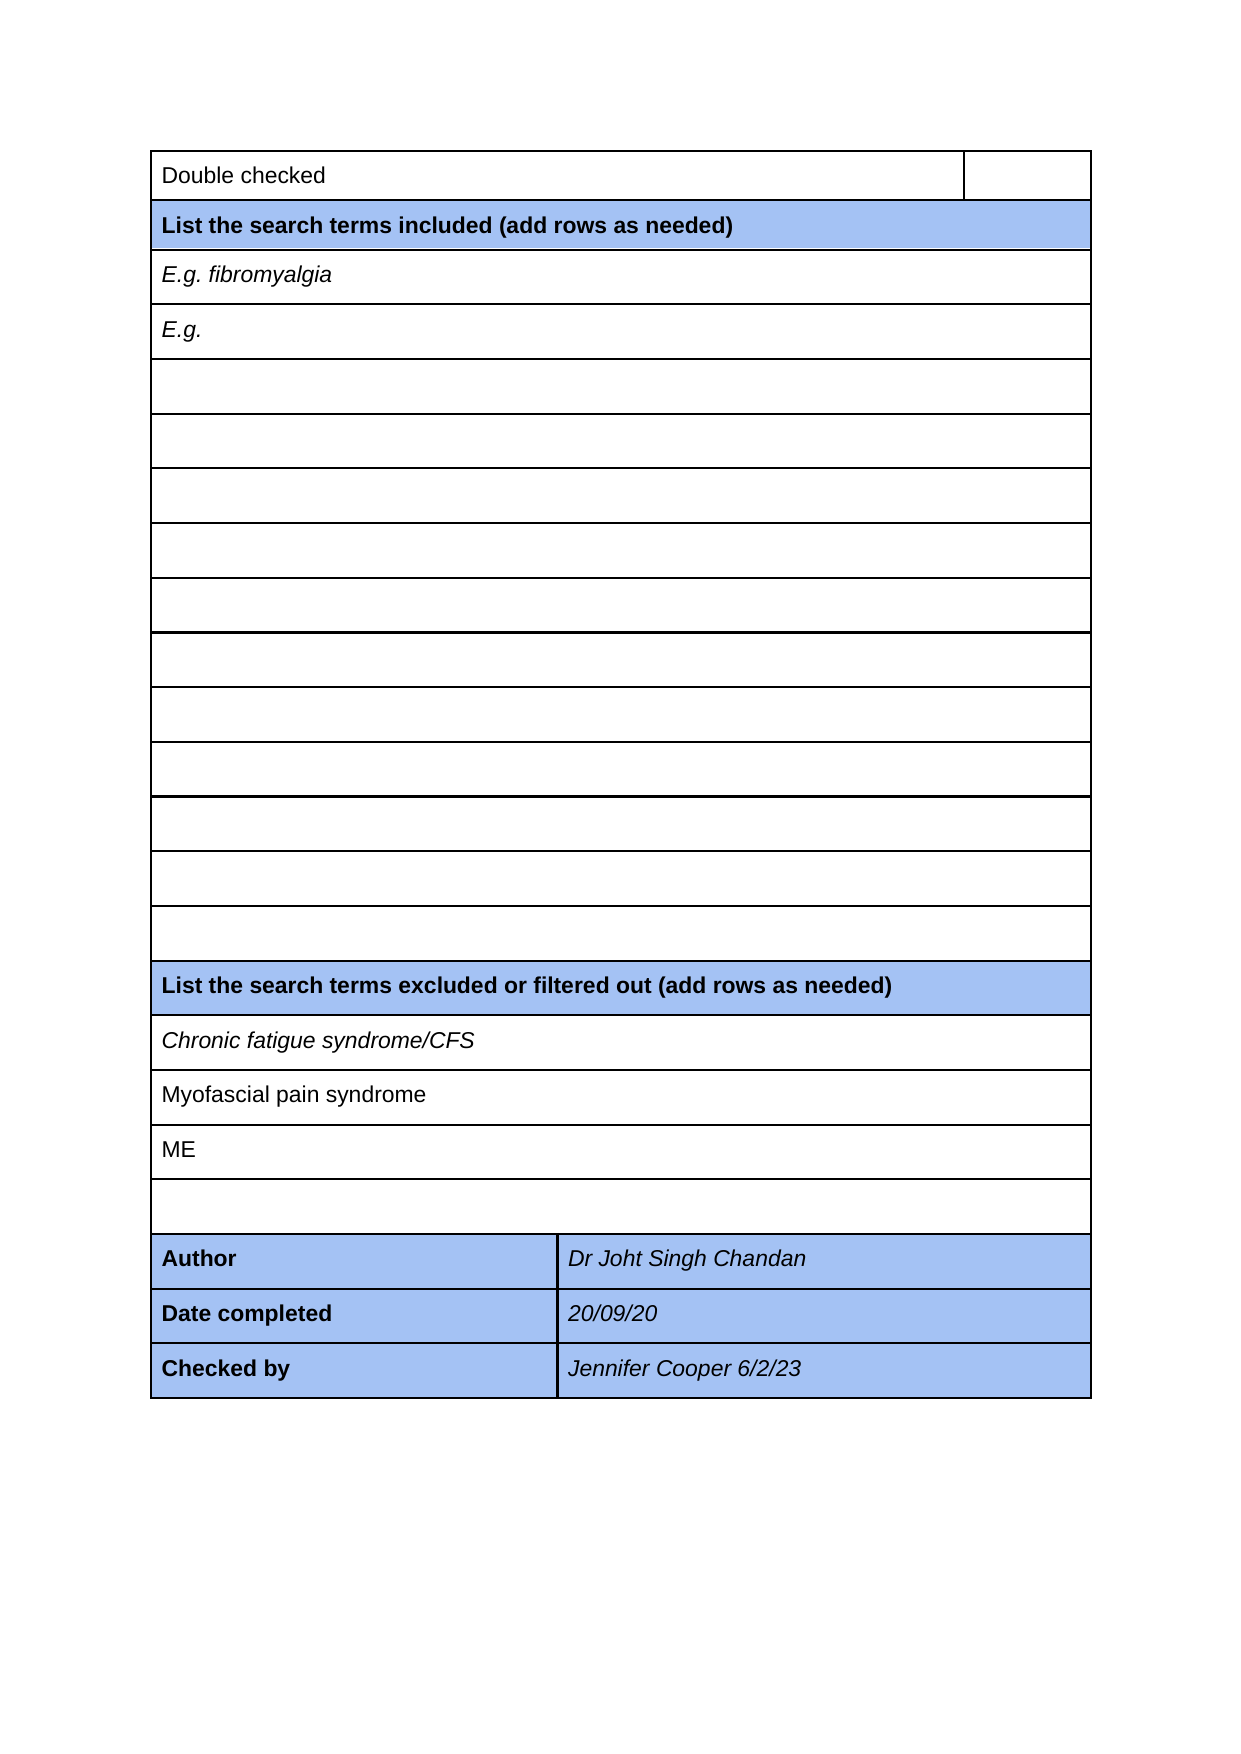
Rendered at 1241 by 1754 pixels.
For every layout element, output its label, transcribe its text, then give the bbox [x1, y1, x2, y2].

table_cell [152, 415, 1090, 467]
table_cell [152, 579, 1090, 631]
table_cell [152, 743, 1090, 795]
table_cell E.g. [152, 305, 1090, 358]
table_cell Jennifer Cooper 6/2/23 [559, 1344, 1090, 1397]
table_cell Dr Joht Singh Chandan [559, 1235, 1090, 1288]
table_cell [152, 524, 1090, 577]
table_cell Myofascial pain syndrome [152, 1071, 1090, 1123]
table_cell [152, 469, 1090, 522]
table_cell [965, 152, 1090, 199]
table_cell Date completed [152, 1290, 556, 1342]
table_cell E.g. fibromyalgia [152, 251, 1090, 303]
table_cell ME [152, 1126, 1090, 1178]
table_cell [152, 1180, 1090, 1233]
table_cell Author [152, 1235, 556, 1288]
table_cell 20/09/20 [559, 1290, 1090, 1342]
table_cell [152, 798, 1090, 850]
table_cell [152, 688, 1090, 741]
table_cell [152, 907, 1090, 959]
table_cell List the search terms included (add rows as needed) [152, 201, 1090, 248]
table_cell [152, 634, 1090, 686]
table_cell Checked by [152, 1344, 556, 1397]
table_cell [152, 852, 1090, 905]
table_cell List the search terms excluded or filtered out (add rows as needed) [152, 962, 1090, 1014]
table_cell [152, 360, 1090, 413]
table_cell Double checked [152, 152, 963, 199]
table_cell Chronic fatigue syndrome/CFS [152, 1016, 1090, 1069]
